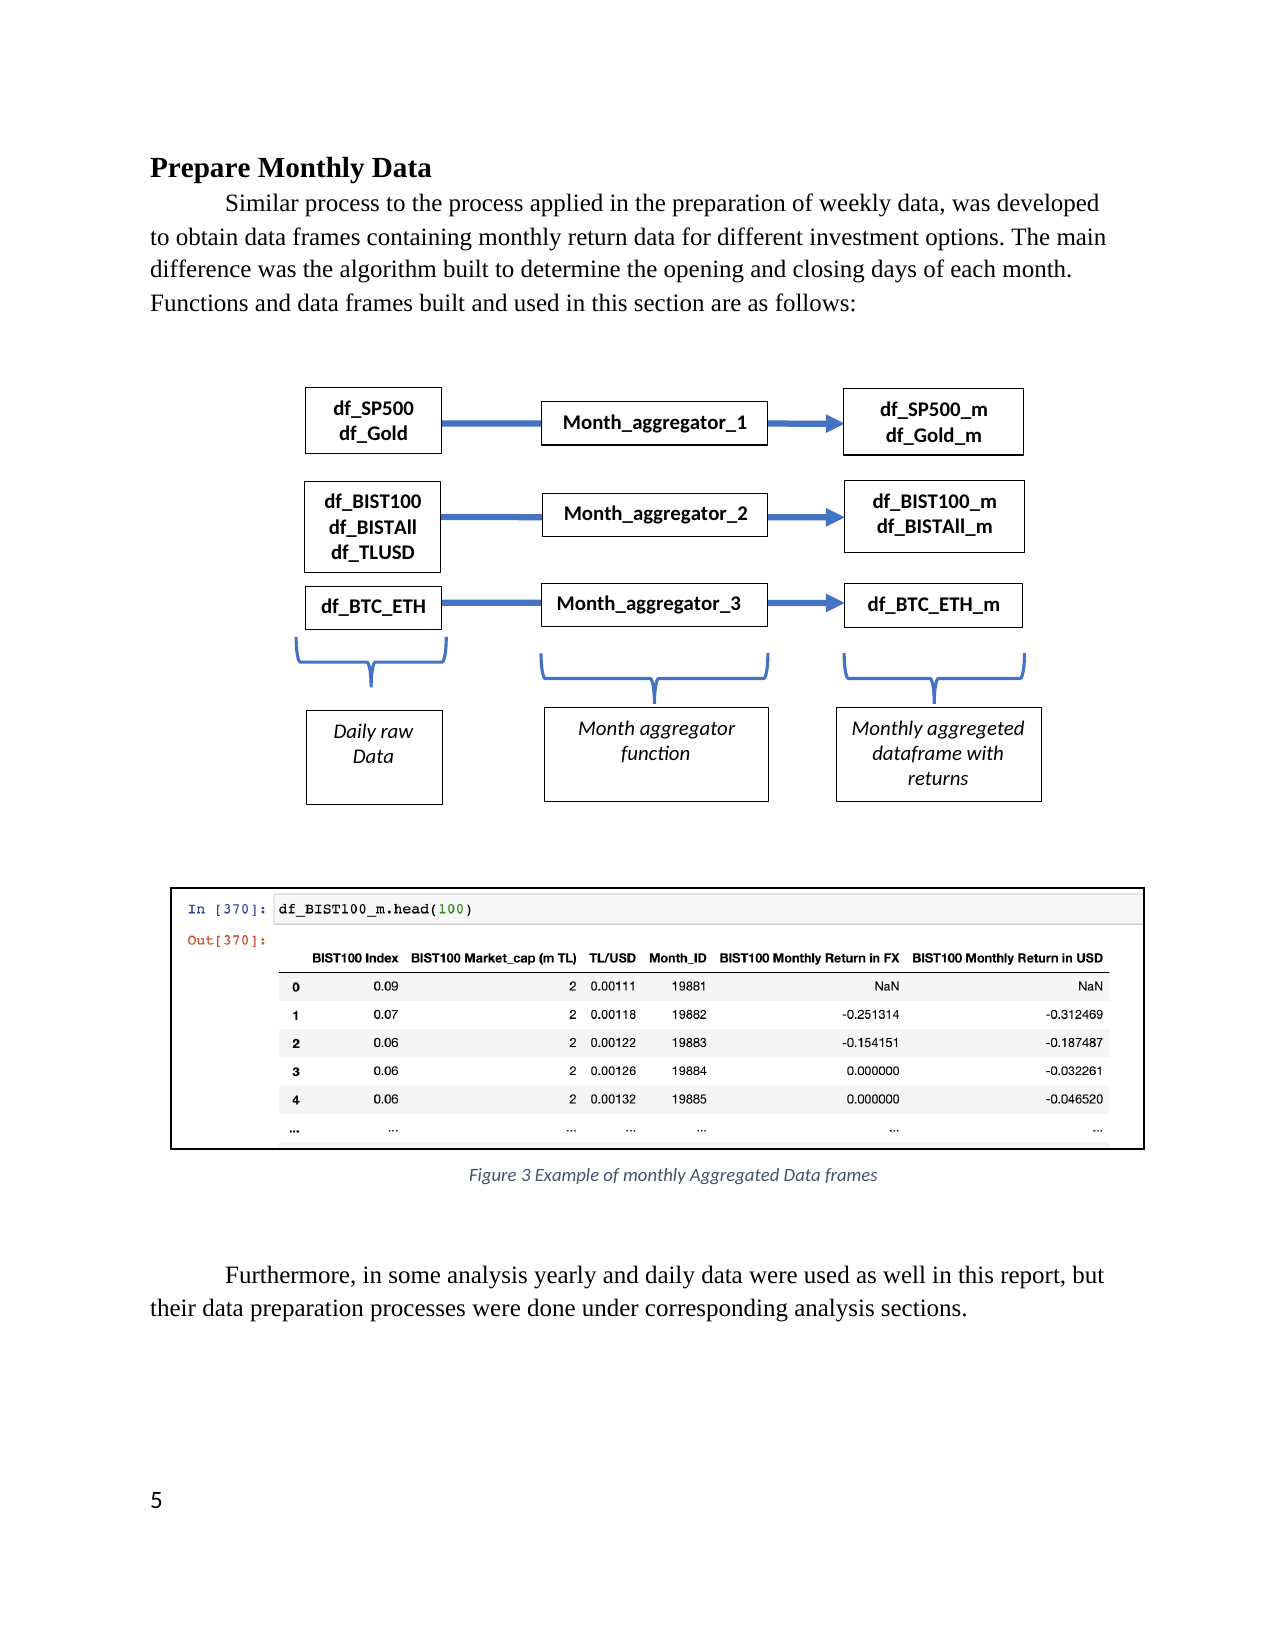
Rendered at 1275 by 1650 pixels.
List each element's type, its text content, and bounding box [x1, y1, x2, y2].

subtitle Prepare Monthly Data [150, 150, 1125, 183]
text Furthermore, in some analysis yearly and daily data were used as well in this report, but their data preparation processes were done under corresponding analysis sections. [150, 1261, 1125, 1322]
text Similar process to the process applied in the preparation of weekly data, was developed to obtain data frames containing monthly return data for different investment options. The main difference was the algorithm built to determine the opening and closing days of each month. Functions and data frames built and used in this section are as follows: [150, 188, 1125, 316]
picture [172, 889, 1143, 1148]
